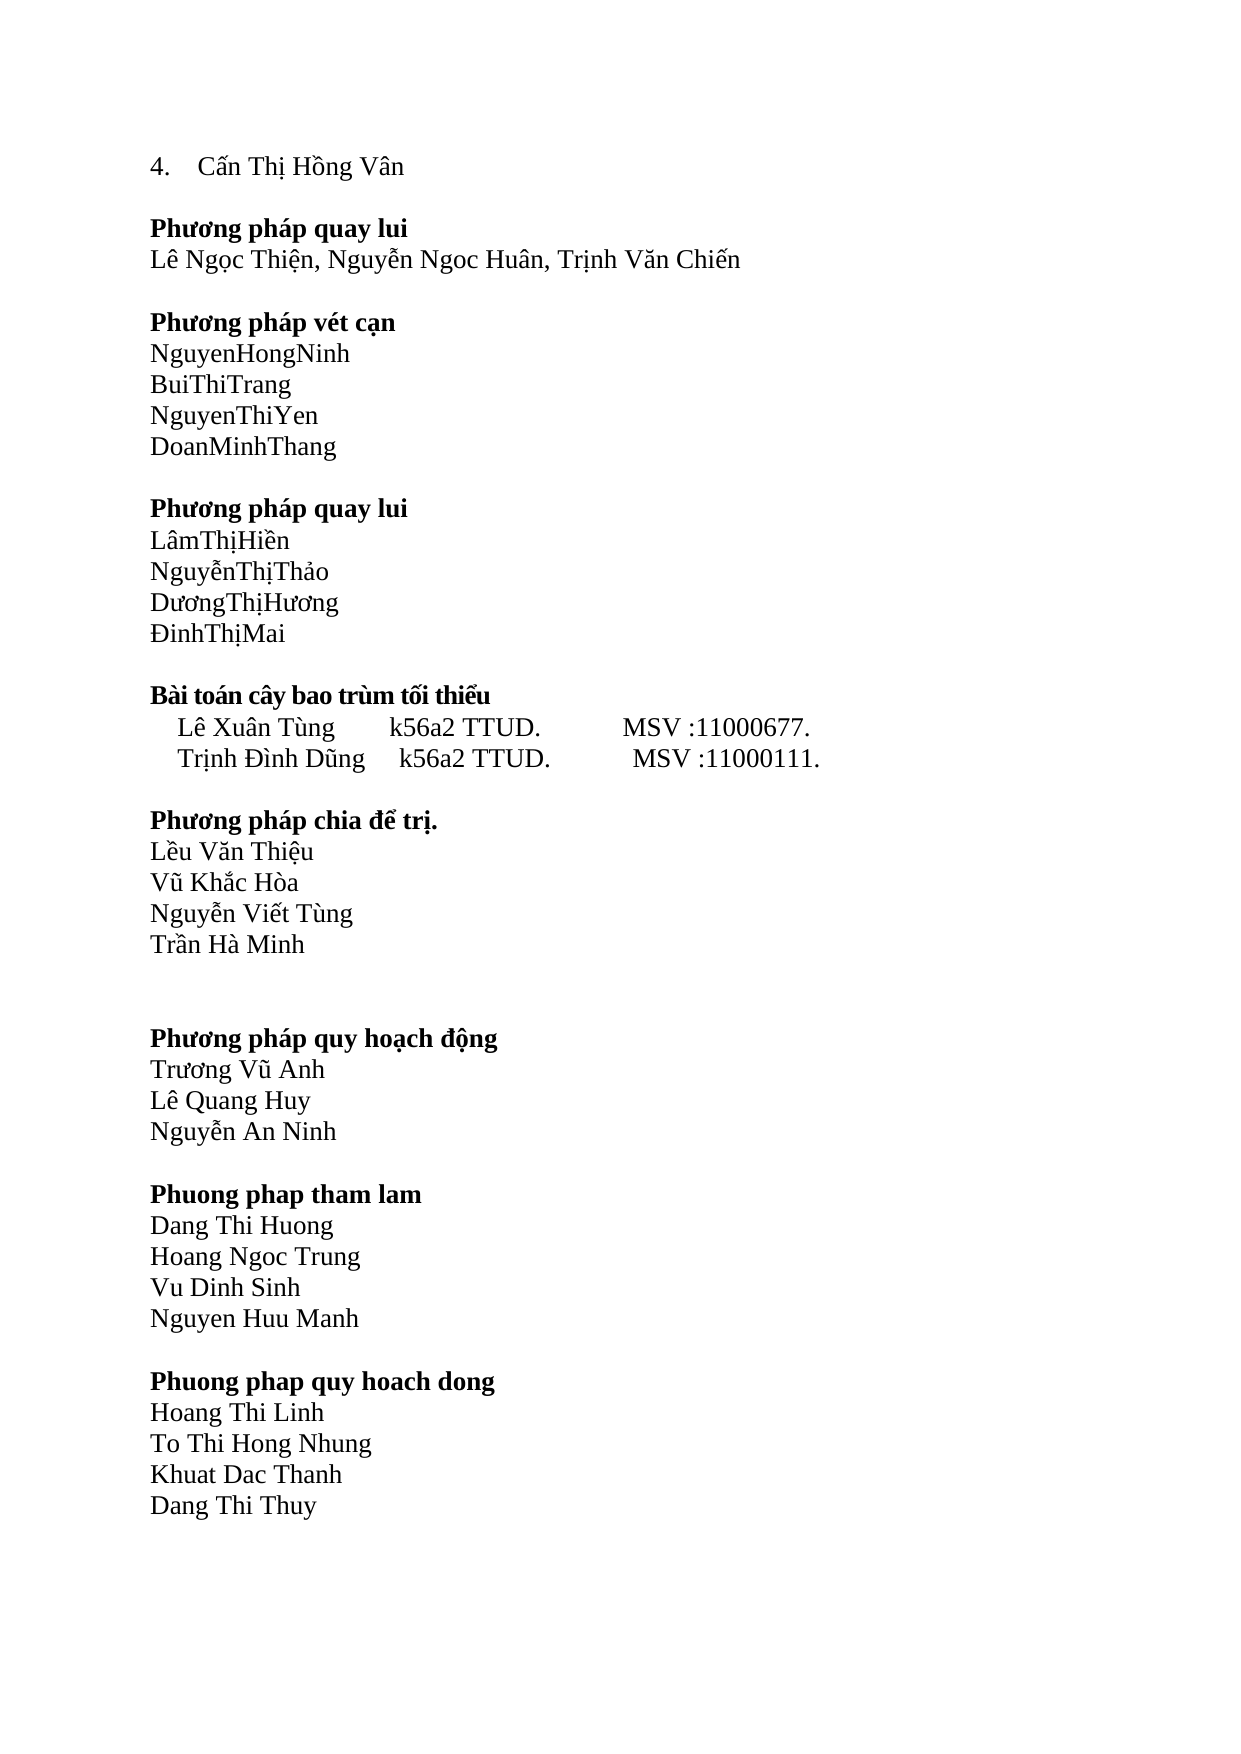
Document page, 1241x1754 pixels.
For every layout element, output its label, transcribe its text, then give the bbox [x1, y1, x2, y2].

text Dang Thi Thuy [150, 1489, 1090, 1520]
subtitle NguyenHongNinh [150, 337, 1090, 368]
text Lê Ngọc Thiện, Nguyễn Ngoc Huân, Trịnh Văn Chiến [150, 243, 1090, 274]
text To Thi Hong Nhung [150, 1427, 1090, 1458]
text Khuat Dac Thanh [150, 1458, 1090, 1489]
subtitle BuiThiTrang [150, 368, 1090, 399]
text Bài toán cây bao trùm tối thiểu [150, 679, 1090, 711]
text Phương pháp quay lui [150, 212, 1090, 243]
text Trần Hà Minh [150, 929, 1090, 960]
text Vu Dinh Sinh [150, 1271, 1090, 1302]
subtitle NguyenThiYen [150, 399, 1090, 430]
text Hoang Ngoc Trung [150, 1240, 1090, 1271]
subtitle DoanMinhThang [150, 430, 1090, 461]
text Hoang Thi Linh [150, 1396, 1090, 1427]
text Vũ Khắc Hòa [150, 866, 1090, 897]
text Phương pháp quy hoạch động [150, 1022, 1090, 1053]
text Nguyen Huu Manh [150, 1302, 1090, 1333]
text Lê Xuân Tùng k56a2 TTUD. MSV :11000677. [150, 711, 1090, 742]
text Lều Văn Thiệu [150, 835, 1090, 866]
text Phương pháp quay lui [150, 493, 1090, 524]
text Phuong phap quy hoach dong [150, 1365, 1090, 1396]
subtitle NguyễnThịThảo [150, 555, 1090, 586]
text Trương Vũ Anh [150, 1053, 1090, 1084]
text Nguyễn An Ninh [150, 1116, 1090, 1147]
text Lê Quang Huy [150, 1084, 1090, 1116]
subtitle DươngThịHương [150, 586, 1090, 617]
subtitle ĐinhThịMai [150, 617, 1090, 648]
text Dang Thi Huong [150, 1209, 1090, 1240]
text Trịnh Đình Dũng k56a2 TTUD. MSV :11000111. [150, 742, 1090, 773]
text Phuong phap tham lam [150, 1178, 1090, 1209]
text 4. Cấn Thị Hồng Vân [150, 150, 1090, 181]
text Nguyễn Viết Tùng [150, 897, 1090, 929]
text Phương pháp chia để trị. [150, 804, 1090, 835]
text Phương pháp vét cạn [150, 306, 1090, 337]
subtitle LâmThịHiền [150, 524, 1090, 555]
